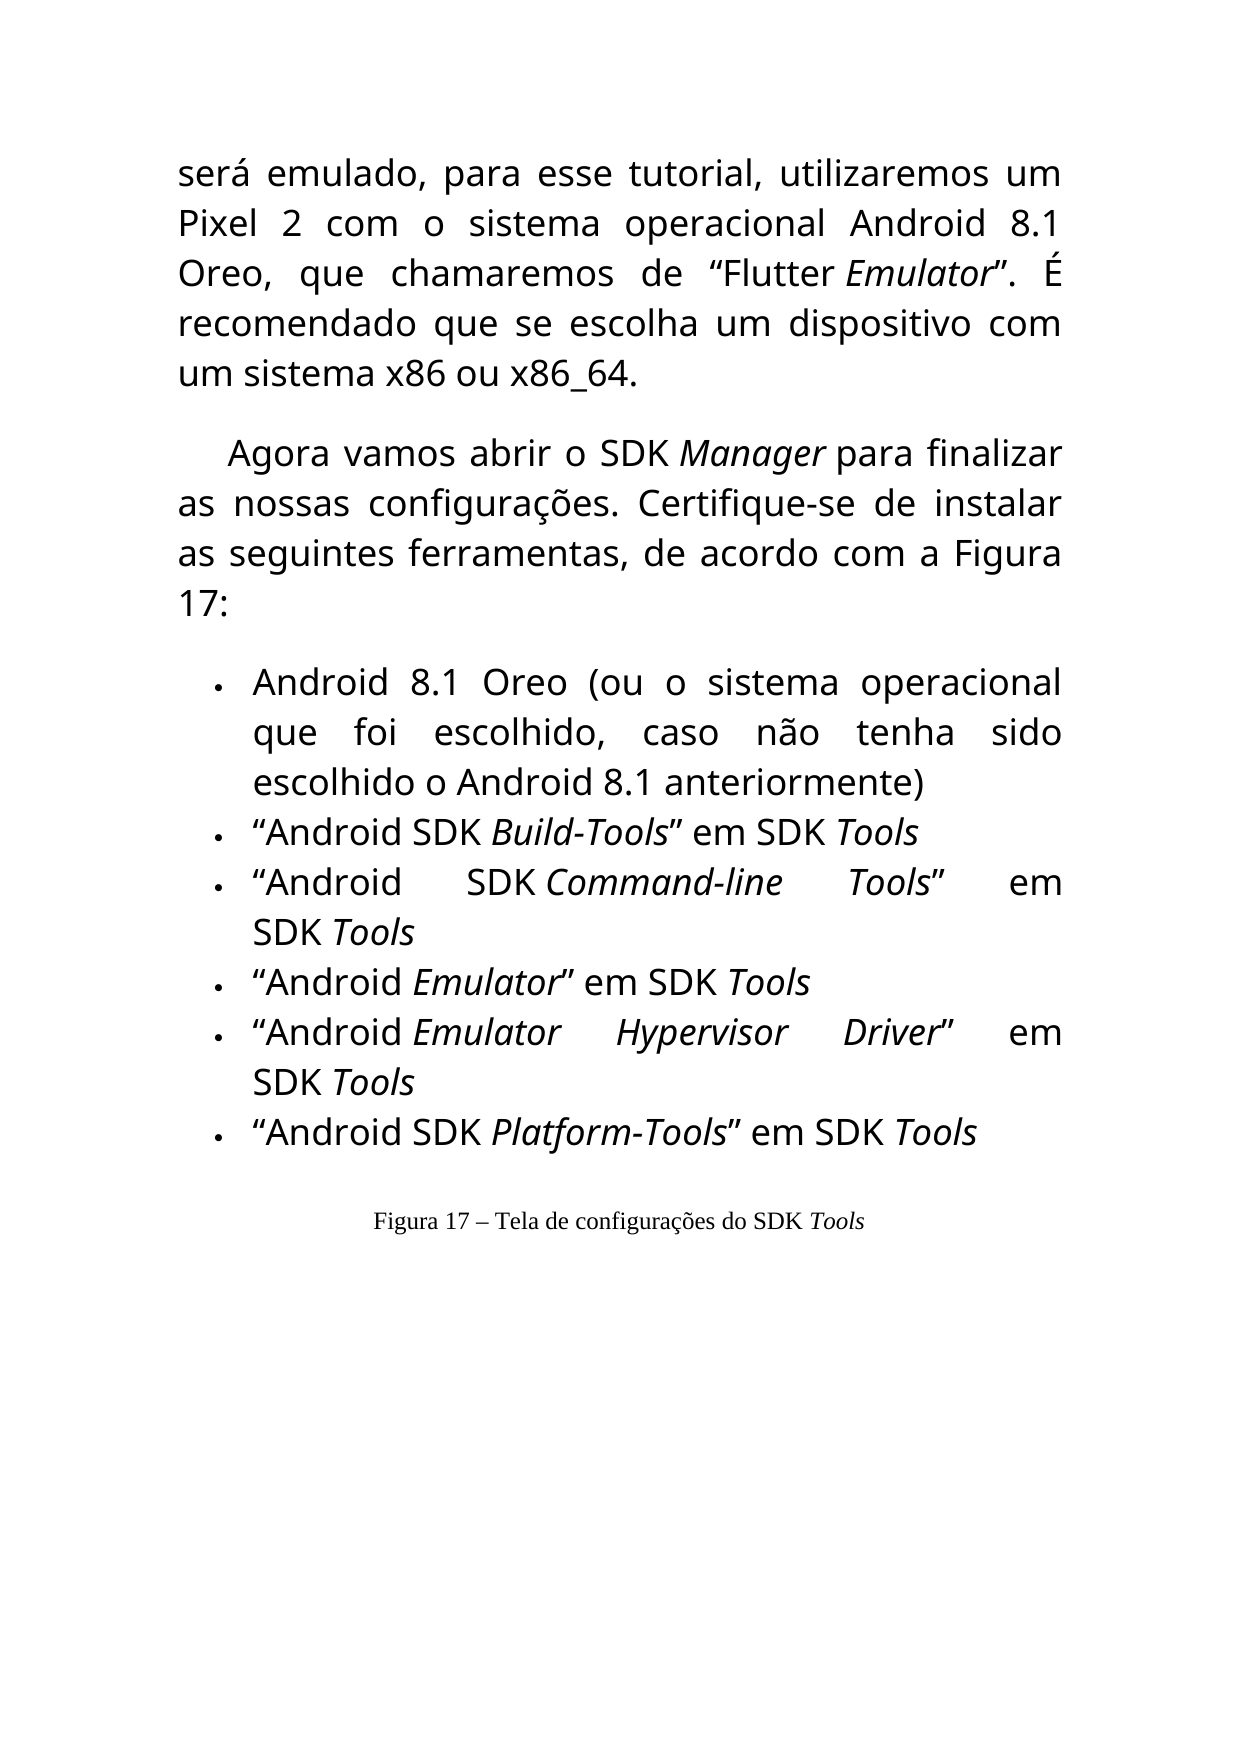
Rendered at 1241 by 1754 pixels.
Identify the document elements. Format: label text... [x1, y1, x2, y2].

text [177, 148, 1063, 398]
list “Android SDK Platform-Tools” em SDK Tools [215, 1106, 1063, 1156]
list Android 8.1 Oreo (ou o sistema operacional que foi escolhido, caso não tenha sido escolhido o Android 8.1 anteriormente) [215, 656, 1063, 806]
text Agora vamos abrir o SDK Manager para finalizar as nossas configurações. Certifique-se de instalar as seguintes ferramentas, de acordo com a Figura 17: [177, 427, 1063, 627]
list “Android SDK Build-Tools” em SDK Tools [215, 806, 1063, 856]
list “Android SDK Command-line Tools” em SDK Tools [215, 856, 1063, 956]
text Figura 17 – Tela de configurações do SDK Tools [177, 1185, 1063, 1235]
list “Android Emulator” em SDK Tools [215, 956, 1063, 1006]
list “Android Emulator Hypervisor Driver” em SDK Tools [215, 1006, 1063, 1106]
